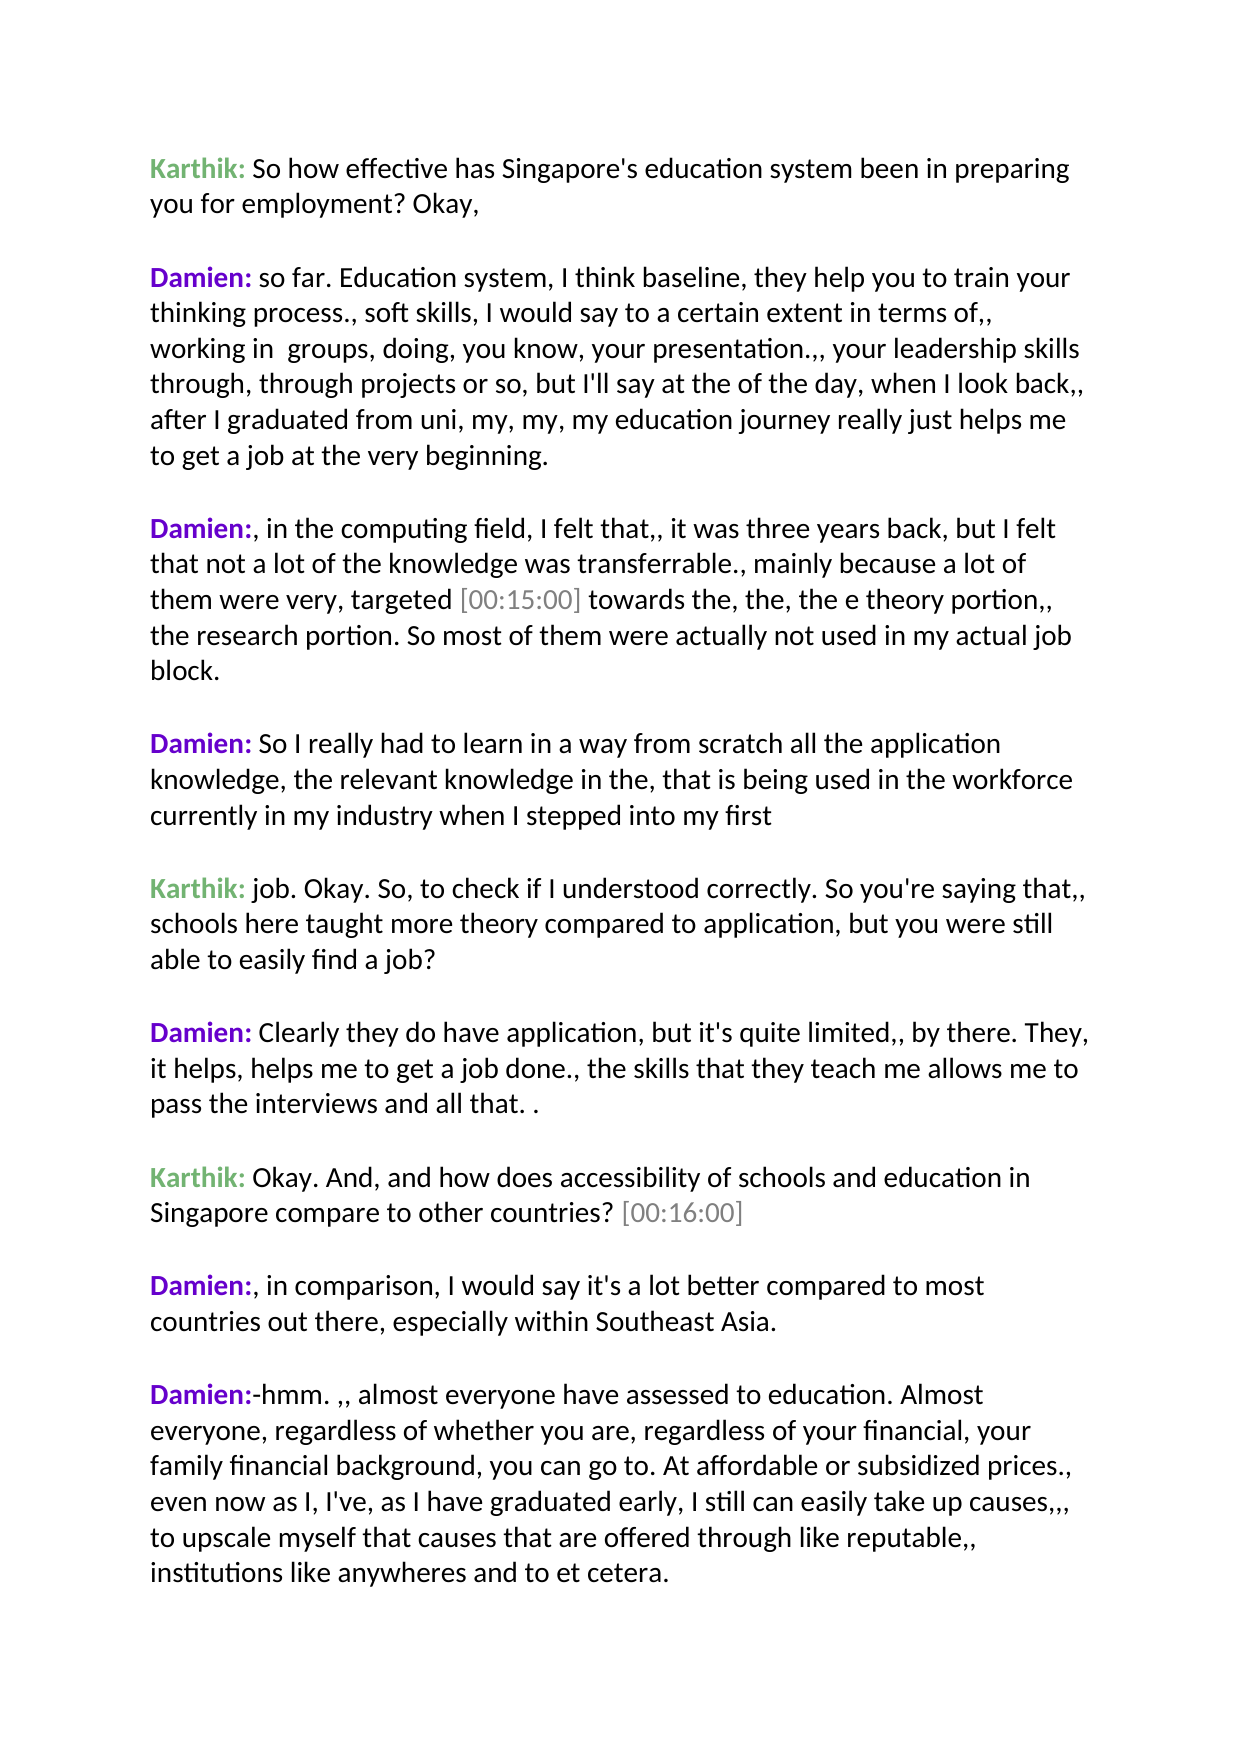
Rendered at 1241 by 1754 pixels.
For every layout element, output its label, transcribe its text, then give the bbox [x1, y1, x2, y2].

text Karthik: So how effective has Singapore's education system been in preparing you for employment? Okay, [150, 150, 1090, 221]
text Karthik: Okay. And, and how does accessibility of schools and education in Singapore compare to other countries? [00:16:00] [150, 1159, 1090, 1230]
text Damien:, in the computing field, I felt that,, it was three years back, but I felt that not a lot of the knowledge was transferrable., mainly because a lot of them were very, targeted [00:15:00] towards the, the, the e theory portion,, the research portion. So most of them were actually not used in my actual job block. [150, 510, 1090, 688]
text Damien: So I really had to learn in a way from scratch all the application knowledge, the relevant knowledge in the, that is being used in the workforce currently in my industry when I stepped into my first [150, 726, 1090, 832]
text Damien: so far. Education system, I think baseline, they help you to train your thinking process., soft skills, I would say to a certain extent in terms of,, working in groups, doing, you know, your presentation.,, your leadership skills through, through projects or so, but I'll say at the of the day, when I look back,, after I graduated from uni, my, my, my education journey really just helps me to get a job at the very beginning. [150, 259, 1090, 472]
text Damien: Clearly they do have application, but it's quite limited,, by there. They, it helps, helps me to get a job done., the skills that they teach me allows me to pass the interviews and all that. . [150, 1014, 1090, 1121]
text Damien:, in comparison, I would say it's a lot better compared to most countries out there, especially within Southeast Asia. [150, 1267, 1090, 1339]
text Karthik: job. Okay. So, to check if I understood correctly. So you're saying that,, schools here taught more theory compared to application, but you were still able to easily find a job? [150, 870, 1090, 977]
text Damien:-hmm. ,, almost everyone have assessed to education. Almost everyone, regardless of whether you are, regardless of your financial, your family financial background, you can go to. At affordable or subsidized prices., even now as I, I've, as I have graduated early, I still can easily take up causes,,, to upscale myself that causes that are offered through like reputable,, institutions like anywheres and to et cetera. [150, 1376, 1090, 1590]
